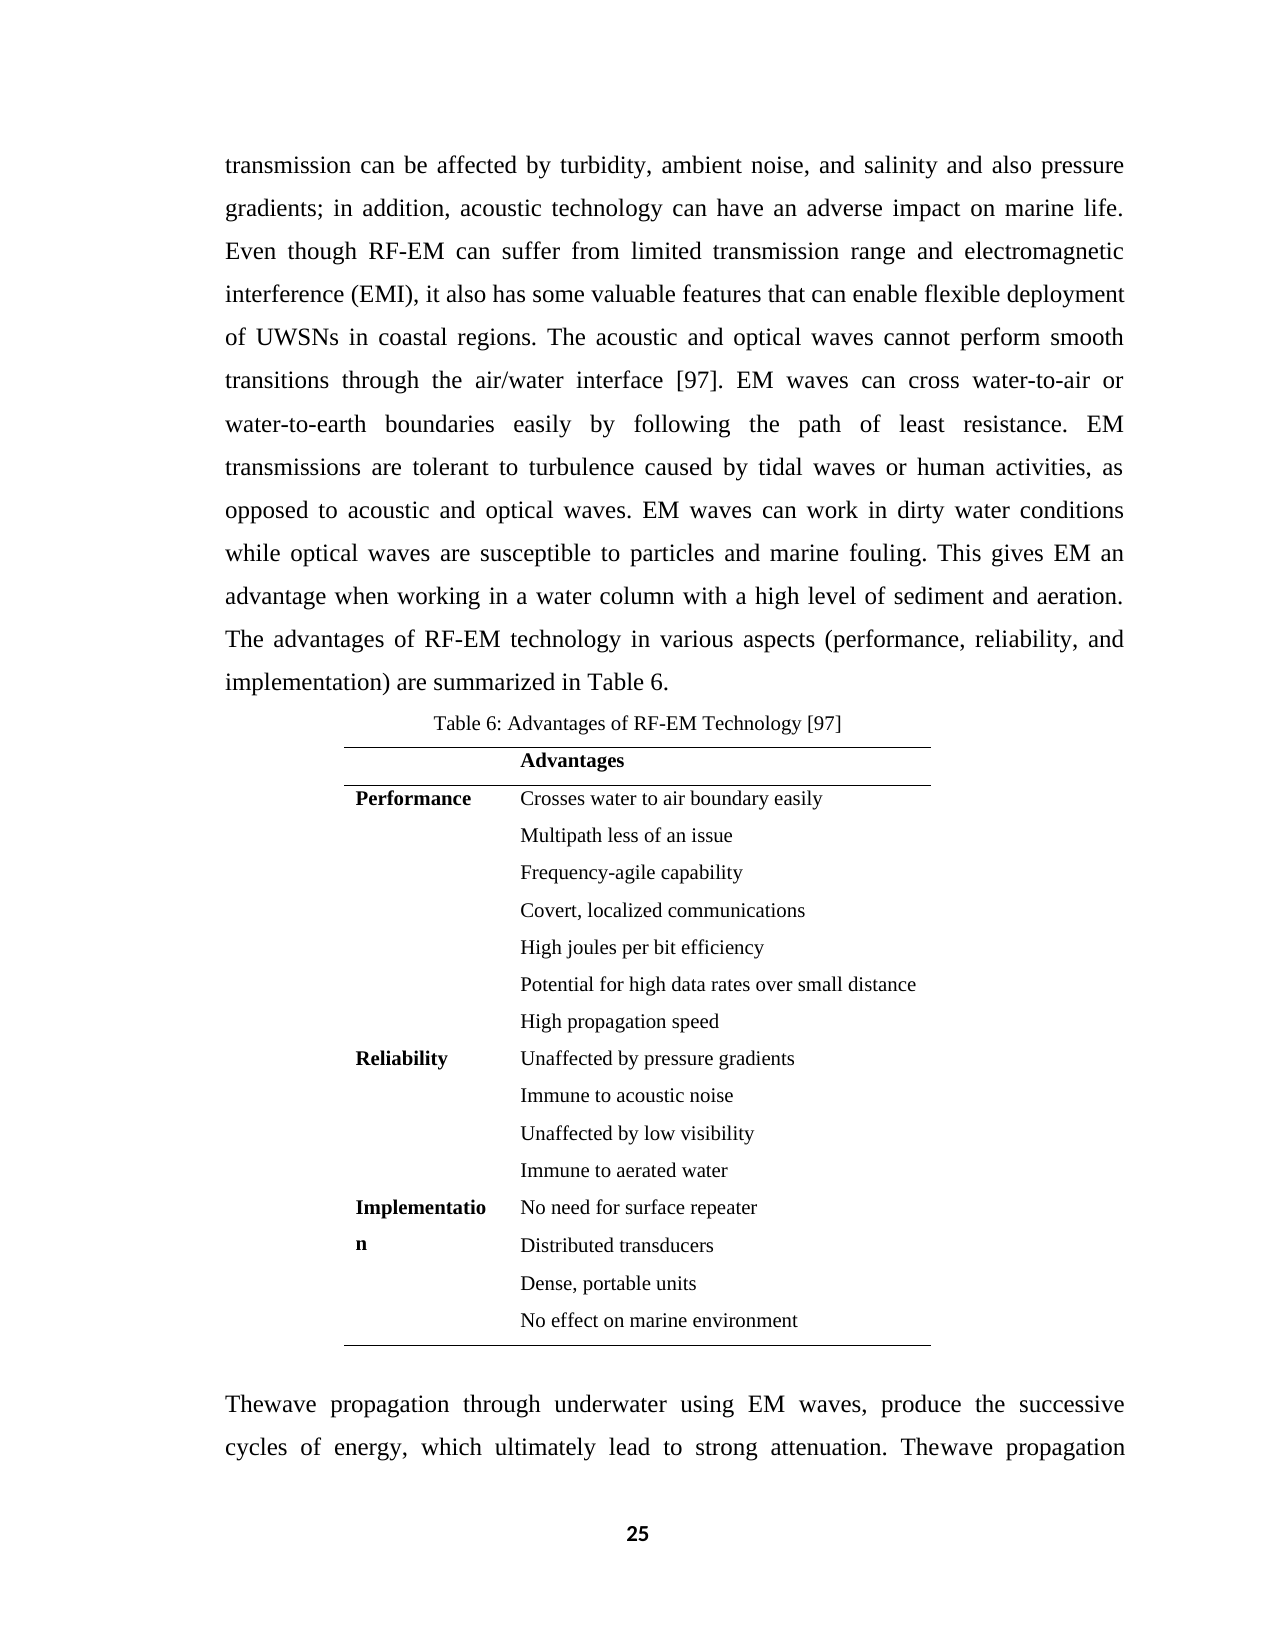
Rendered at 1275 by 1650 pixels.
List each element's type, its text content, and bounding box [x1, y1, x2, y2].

table_cell No need for surface repeater [509, 1195, 931, 1232]
table_header Advantages [509, 748, 931, 785]
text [225, 150, 1125, 696]
table_cell Potential for high data rates over small distance [509, 972, 931, 1009]
table_cell Distributed transducers [509, 1232, 931, 1270]
table_cell Dense, portable units [509, 1270, 931, 1308]
table_cell High joules per bit efficiency [509, 935, 931, 972]
table_cell Performance [344, 786, 509, 1046]
table_cell Frequency-agile capability [509, 860, 931, 897]
table_cell Immune to aerated water [509, 1158, 931, 1195]
text Table 6: Advantages of RF-EM Technology [97] [150, 711, 1125, 735]
table_cell Implementation [344, 1195, 509, 1345]
table_cell No effect on marine environment [509, 1308, 931, 1345]
table_cell Unaffected by low visibility [509, 1121, 931, 1158]
table_cell Crosses water to air boundary easily [509, 786, 931, 823]
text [225, 1389, 1125, 1461]
table_cell High propagation speed [509, 1009, 931, 1046]
table_header [344, 748, 509, 785]
table_cell Immune to acoustic noise [509, 1084, 931, 1121]
table_cell Reliability [344, 1046, 509, 1195]
table_cell Unaffected by pressure gradients [509, 1046, 931, 1083]
table_cell Multipath less of an issue [509, 823, 931, 860]
table_cell Covert, localized communications [509, 898, 931, 935]
